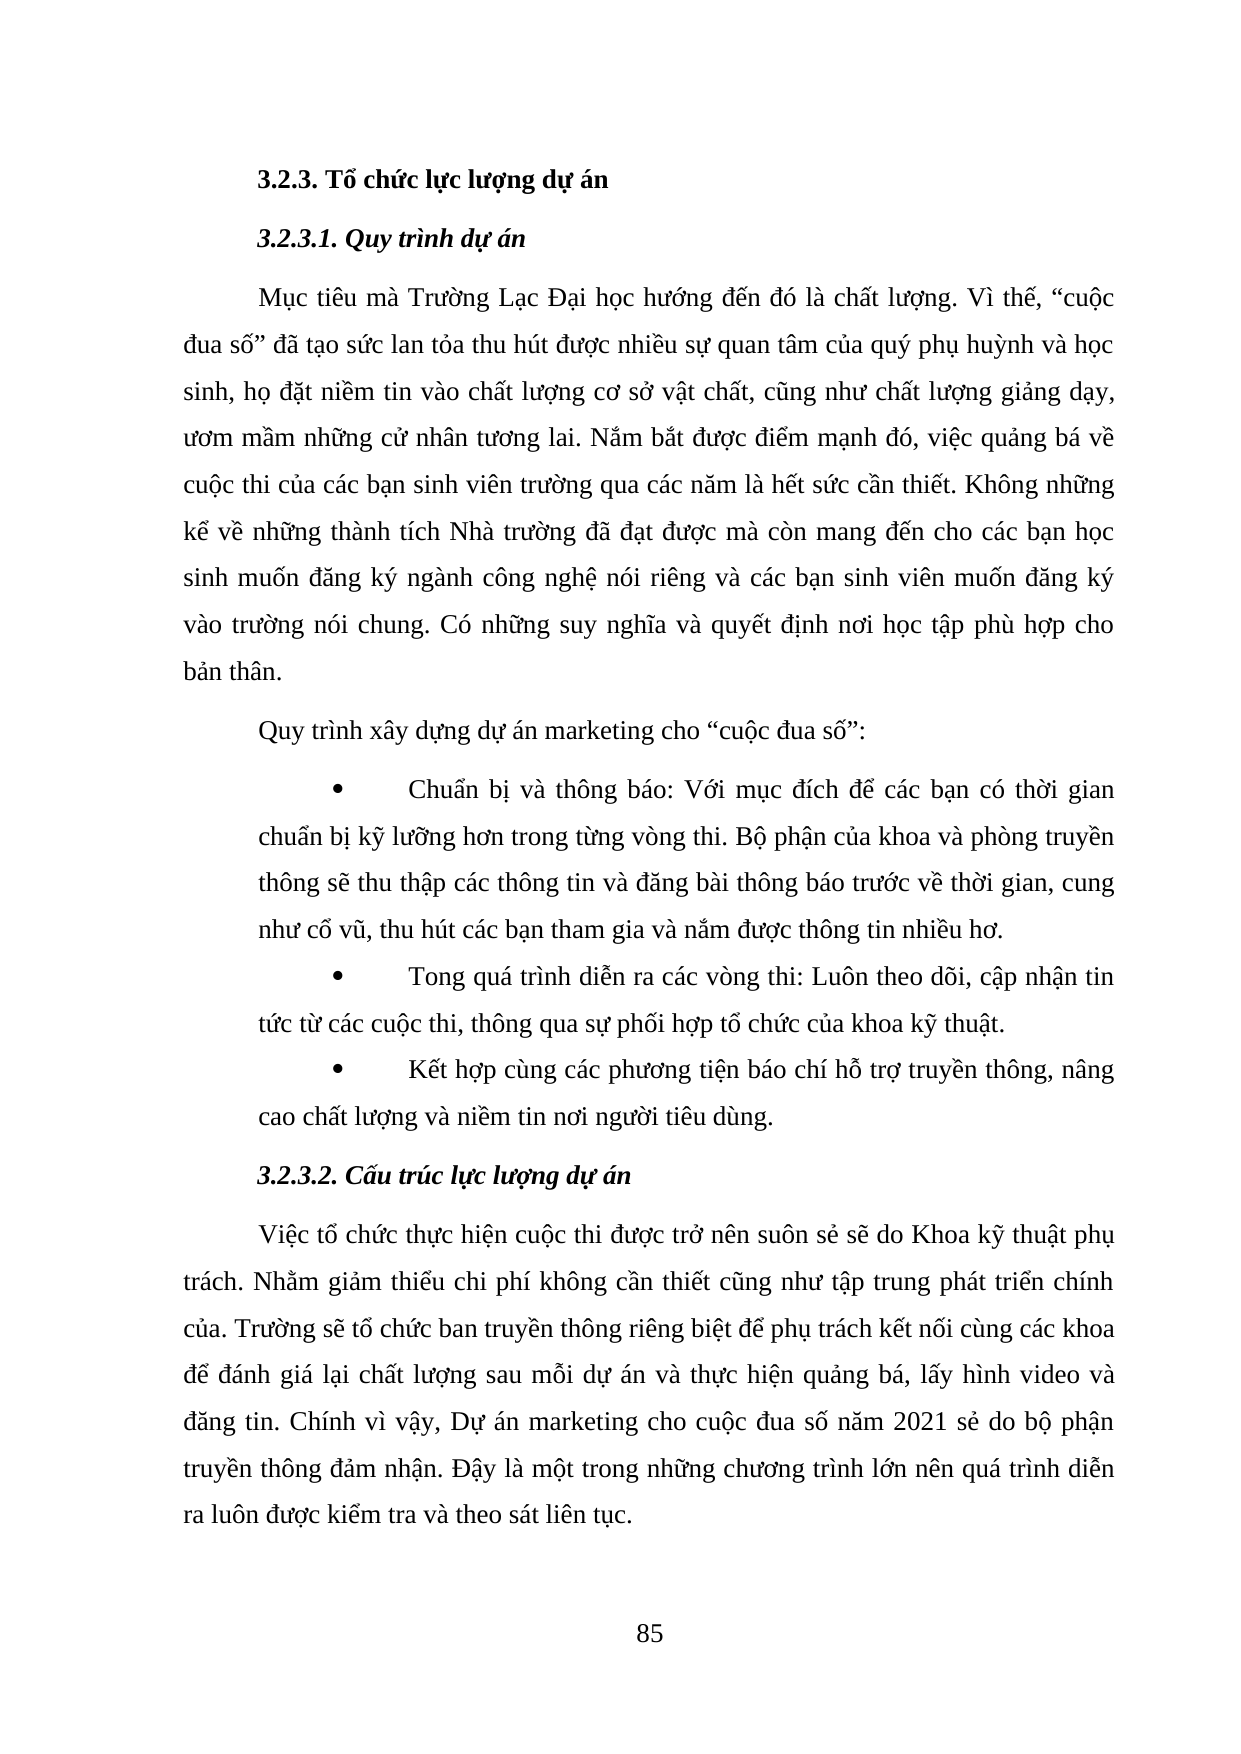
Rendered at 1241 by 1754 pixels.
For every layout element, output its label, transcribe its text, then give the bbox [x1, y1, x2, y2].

text Mục tiêu mà Trường Lạc Đại học hướng đến đó là chất lượng. Vì thế, “cuộc đua số” đã tạo sức lan tỏa thu hút được nhiều sự quan tâm của quý phụ huỳnh và học sinh, họ đặt niềm tin vào chất lượng cơ sở vật chất, cũng như chất lượng giảng dạy, ươm mầm những cử nhân tương lai. Nắm bắt được điểm mạnh đó, việc quảng bá về cuộc thi của các bạn sinh viên trường qua các năm là hết sức cần thiết. Không những kể về những thành tích Nhà trường đã đạt được mà còn mang đến cho các bạn học sinh muốn đăng ký ngành công nghệ nói riêng và các bạn sinh viên muốn đăng ký vào trường nói chung. Có những suy nghĩa và quyết định nơi học tập phù hợp cho bản thân. [183, 281, 1116, 686]
subtitle Tổ chức lực lượng dự án [183, 163, 1116, 194]
list Tong quá trình diễn ra các vòng thi: Luôn theo dõi, cập nhận tin tức từ các cuộc thi, thông qua sự phối hợp tổ chức của khoa kỹ thuật. [258, 960, 1116, 1038]
text Việc tổ chức thực hiện cuộc thi được trở nên suôn sẻ sẽ do Khoa kỹ thuật phụ trách. Nhằm giảm thiểu chi phí không cần thiết cũng như tập trung phát triển chính của. Trường sẽ tổ chức ban truyền thông riêng biệt để phụ trách kết nối cùng các khoa để đánh giá lại chất lượng sau mỗi dự án và thực hiện quảng bá, lấy hình video và đăng tin. Chính vì vậy, Dự án marketing cho cuộc đua số năm 2021 sẻ do bộ phận truyền thông đảm nhận. Đậy là một trong những chương trình lớn nên quá trình diễn ra luôn được kiểm tra và theo sát liên tục. [183, 1218, 1116, 1529]
list Kết hợp cùng các phương tiện báo chí hỗ trợ truyền thông, nâng cao chất lượng và niềm tin nơi người tiêu dùng. [258, 1053, 1116, 1131]
subtitle Cấu trúc lực lượng dự án [257, 1159, 1116, 1190]
text Quy trình xây dựng dự án marketing cho “cuộc đua số”: [183, 714, 1116, 745]
list Chuẩn bị và thông báo: Với mục đích để các bạn có thời gian chuẩn bị kỹ lưỡng hơn trong từng vòng thi. Bộ phận của khoa và phòng truyền thông sẽ thu thập các thông tin và đăng bài thông báo trước về thời gian, cung như cổ vũ, thu hút các bạn tham gia và nắm được thông tin nhiều hơ. [258, 773, 1116, 944]
subtitle Quy trình dự án [257, 222, 1116, 253]
